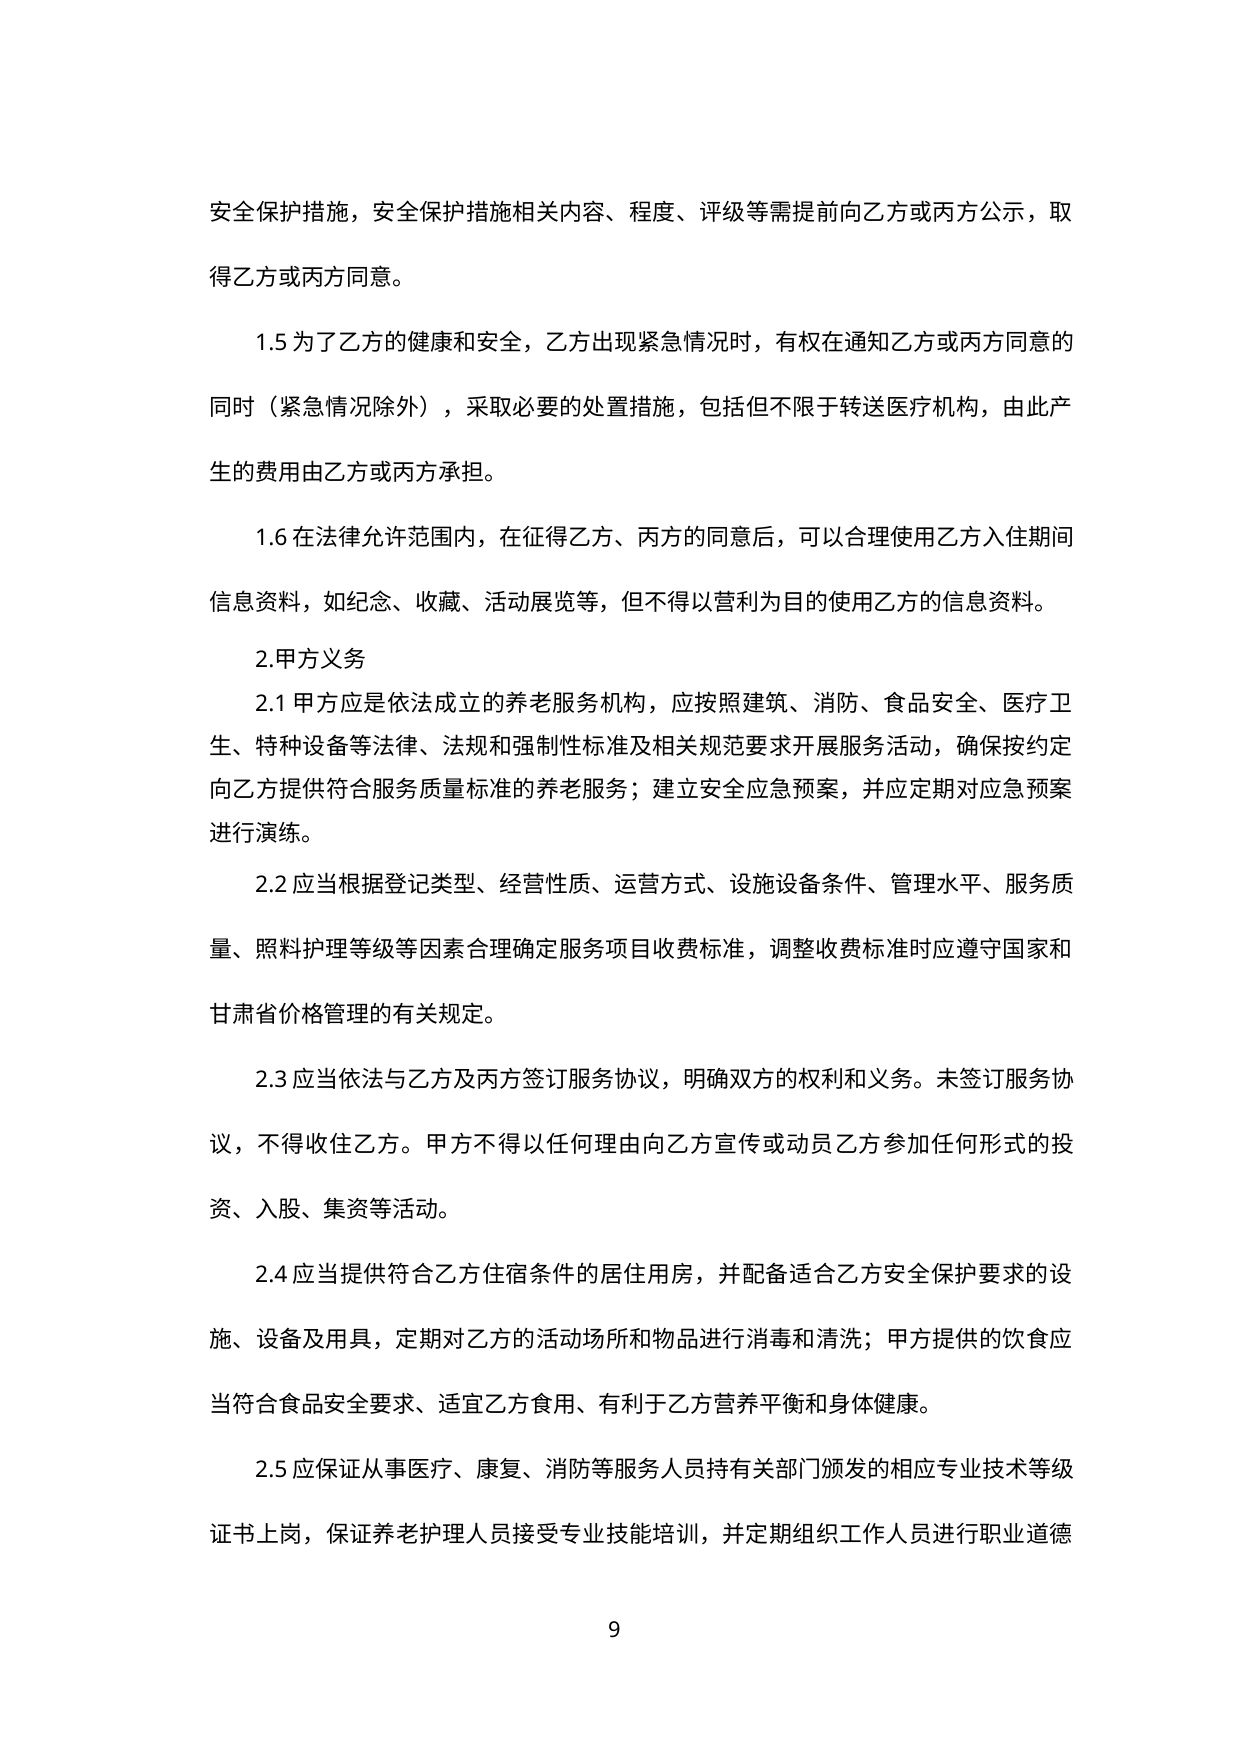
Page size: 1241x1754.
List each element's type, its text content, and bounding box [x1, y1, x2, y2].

text 2.2应当根据登记类型、经营性质、运营方式、设施设备条件、管理水平、服务质量、照料护理等级等因素合理确定服务项目收费标准，调整收费标准时应遵守国家和甘肃省价格管理的有关规定。 [209, 850, 1075, 1045]
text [209, 178, 1075, 308]
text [209, 1435, 1075, 1565]
text 2.1甲方应是依法成立的养老服务机构，应按照建筑、消防、食品安全、医疗卫生、特种设备等法律、法规和强制性标准及相关规范要求开展服务活动，确保按约定向乙方提供符合服务质量标准的养老服务；建立安全应急预案，并应定期对应急预案进行演练。 [209, 677, 1075, 850]
text 1.6在法律允许范围内，在征得乙方、丙方的同意后，可以合理使用乙方入住期间信息资料，如纪念、收藏、活动展览等，但不得以营利为目的使用乙方的信息资料。 [209, 503, 1075, 633]
text 2.3应当依法与乙方及丙方签订服务协议，明确双方的权利和义务。未签订服务协议，不得收住乙方。甲方不得以任何理由向乙方宣传或动员乙方参加任何形式的投资、入股、集资等活动。 [209, 1045, 1075, 1240]
text 2.甲方义务 [209, 633, 1075, 677]
text 2.4应当提供符合乙方住宿条件的居住用房，并配备适合乙方安全保护要求的设施、设备及用具，定期对乙方的活动场所和物品进行消毒和清洗；甲方提供的饮食应当符合食品安全要求、适宜乙方食用、有利于乙方营养平衡和身体健康。 [209, 1240, 1075, 1435]
text 1.5为了乙方的健康和安全，乙方出现紧急情况时，有权在通知乙方或丙方同意的同时（紧急情况除外），采取必要的处置措施，包括但不限于转送医疗机构，由此产生的费用由乙方或丙方承担。 [209, 308, 1075, 503]
